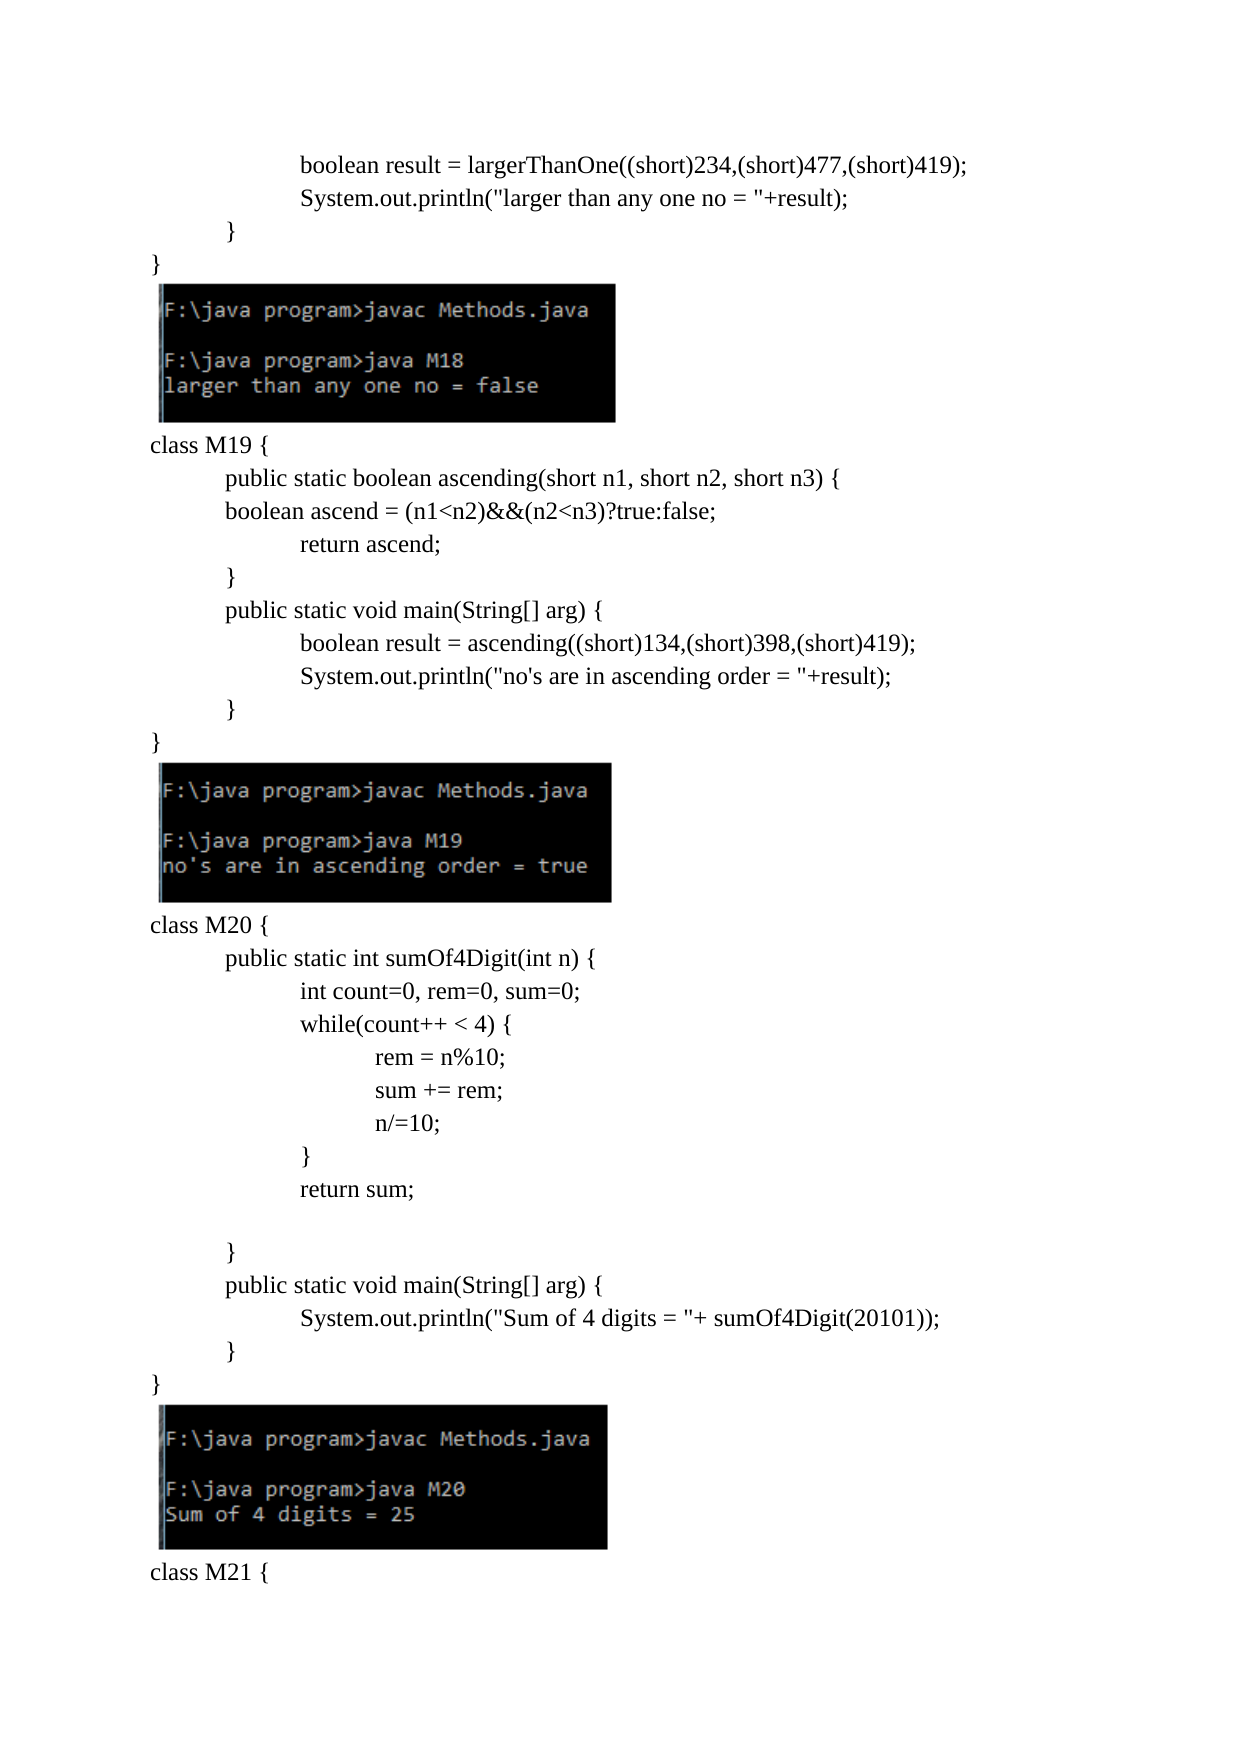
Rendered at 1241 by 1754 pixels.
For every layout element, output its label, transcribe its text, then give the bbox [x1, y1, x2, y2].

text System.out.println("Sum of 4 digits = "+ sumOf4Digit(20101)); [150, 1303, 1090, 1332]
text } [150, 1369, 1090, 1398]
text return sum; [150, 1174, 1090, 1203]
text public static void main(String[] arg) { [150, 595, 1090, 624]
text n/=10; [150, 1108, 1090, 1137]
picture [156, 1402, 611, 1553]
text } [150, 562, 1090, 591]
picture [156, 282, 619, 426]
text } [150, 1336, 1090, 1365]
picture [156, 760, 614, 906]
text boolean result = largerThanOne((short)234,(short)477,(short)419); [150, 150, 1090, 179]
text class M20 { [150, 910, 1090, 939]
text public static boolean ascending(short n1, short n2, short n3) { [150, 463, 1090, 492]
text boolean result = ascending((short)134,(short)398,(short)419); [150, 628, 1090, 657]
text } [150, 249, 1090, 278]
text } [150, 727, 1090, 756]
text } [150, 694, 1090, 723]
text public static void main(String[] arg) { [150, 1270, 1090, 1299]
text public static int sumOf4Digit(int n) { [150, 943, 1090, 972]
text sum += rem; [150, 1075, 1090, 1104]
text } [150, 216, 1090, 245]
text int count=0, rem=0, sum=0; [150, 976, 1090, 1005]
text System.out.println("no's are in ascending order = "+result); [150, 661, 1090, 690]
text } [150, 1141, 1090, 1170]
text while(count++ < 4) { [150, 1009, 1090, 1038]
text return ascend; [150, 529, 1090, 558]
text rem = n%10; [150, 1042, 1090, 1071]
text boolean ascend = (n1<n2)&&(n2<n3)?true:false; [150, 496, 1090, 525]
text class M21 { [150, 1557, 1090, 1585]
text class M19 { [150, 430, 1090, 459]
text System.out.println("larger than any one no = "+result); [150, 183, 1090, 212]
text } [150, 1237, 1090, 1266]
